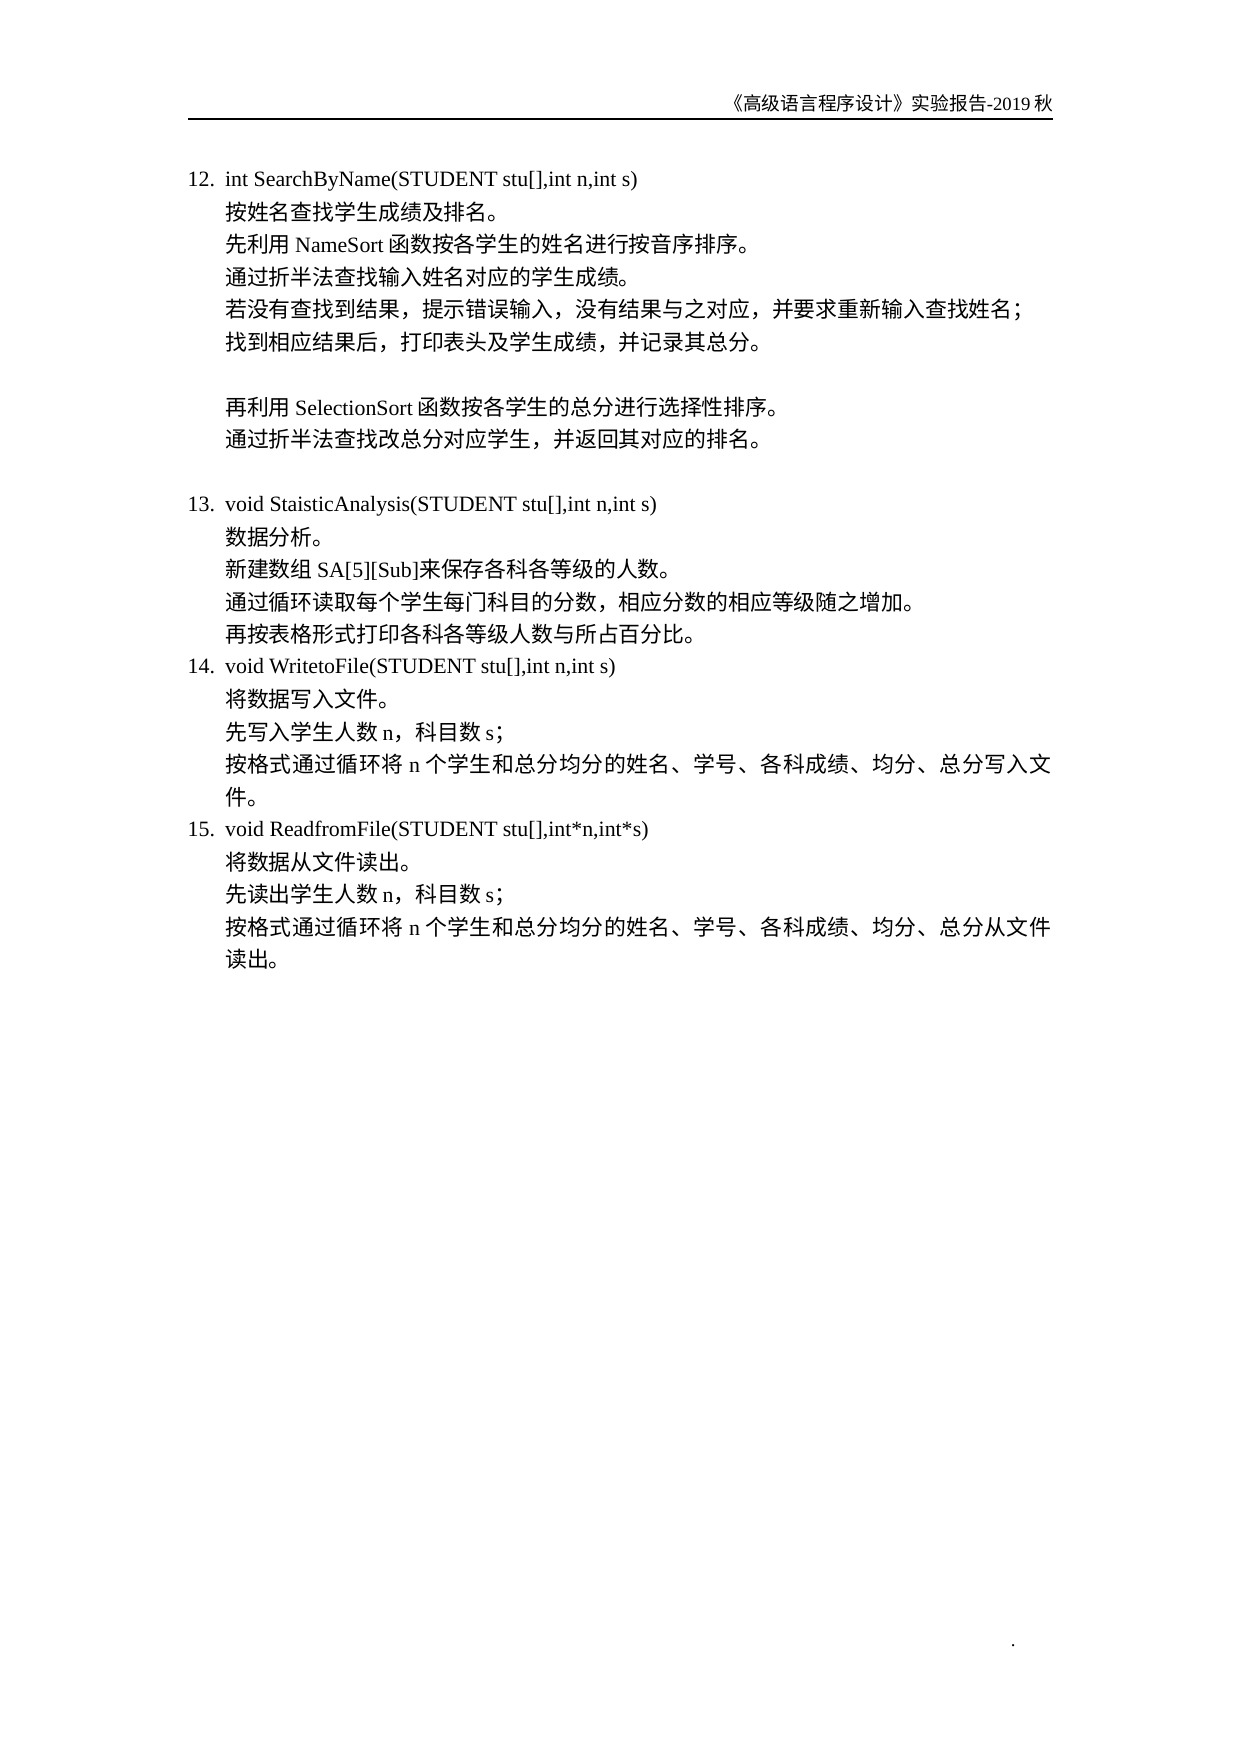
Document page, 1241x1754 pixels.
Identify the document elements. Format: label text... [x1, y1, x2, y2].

list 通过循环读取每个学生每门科目的分数，相应分数的相应等级随之增加。 [225, 584, 1053, 617]
list 新建数组SA[5][Sub]来保存各科各等级的人数。 [225, 552, 1053, 584]
list 先读出学生人数n，科目数s； [225, 877, 1053, 909]
list 通过折半法查找输入姓名对应的学生成绩。 [225, 259, 1053, 292]
list 再利用SelectionSort函数按各学生的总分进行选择性排序。 [225, 389, 1053, 422]
list 若没有查找到结果，提示错误输入，没有结果与之对应，并要求重新输入查找姓名； [225, 292, 1053, 324]
list 再按表格形式打印各科各等级人数与所占百分比。 [225, 617, 1053, 649]
list int SearchByName(STUDENT stu[],int n,int s) [187, 162, 1053, 194]
list 先利用NameSort函数按各学生的姓名进行按音序排序。 [225, 227, 1053, 259]
list 将数据写入文件。 [225, 682, 1053, 714]
list 通过折半法查找改总分对应学生，并返回其对应的排名。 [225, 422, 1053, 454]
list 将数据从文件读出。 [225, 844, 1053, 877]
list 按格式通过循环将n个学生和总分均分的姓名、学号、各科成绩、均分、总分写入文件。 [225, 747, 1053, 812]
list void ReadfromFile(STUDENT stu[],int*n,int*s) [187, 812, 1053, 844]
list void StaisticAnalysis(STUDENT stu[],int n,int s) [187, 487, 1053, 519]
list 按格式通过循环将n个学生和总分均分的姓名、学号、各科成绩、均分、总分从文件读出。 [225, 909, 1053, 974]
list 找到相应结果后，打印表头及学生成绩，并记录其总分。 [225, 324, 1053, 357]
list 数据分析。 [225, 519, 1053, 552]
list 先写入学生人数n，科目数s； [225, 714, 1053, 747]
list 按姓名查找学生成绩及排名。 [225, 194, 1053, 227]
list void WritetoFile(STUDENT stu[],int n,int s) [187, 649, 1053, 682]
